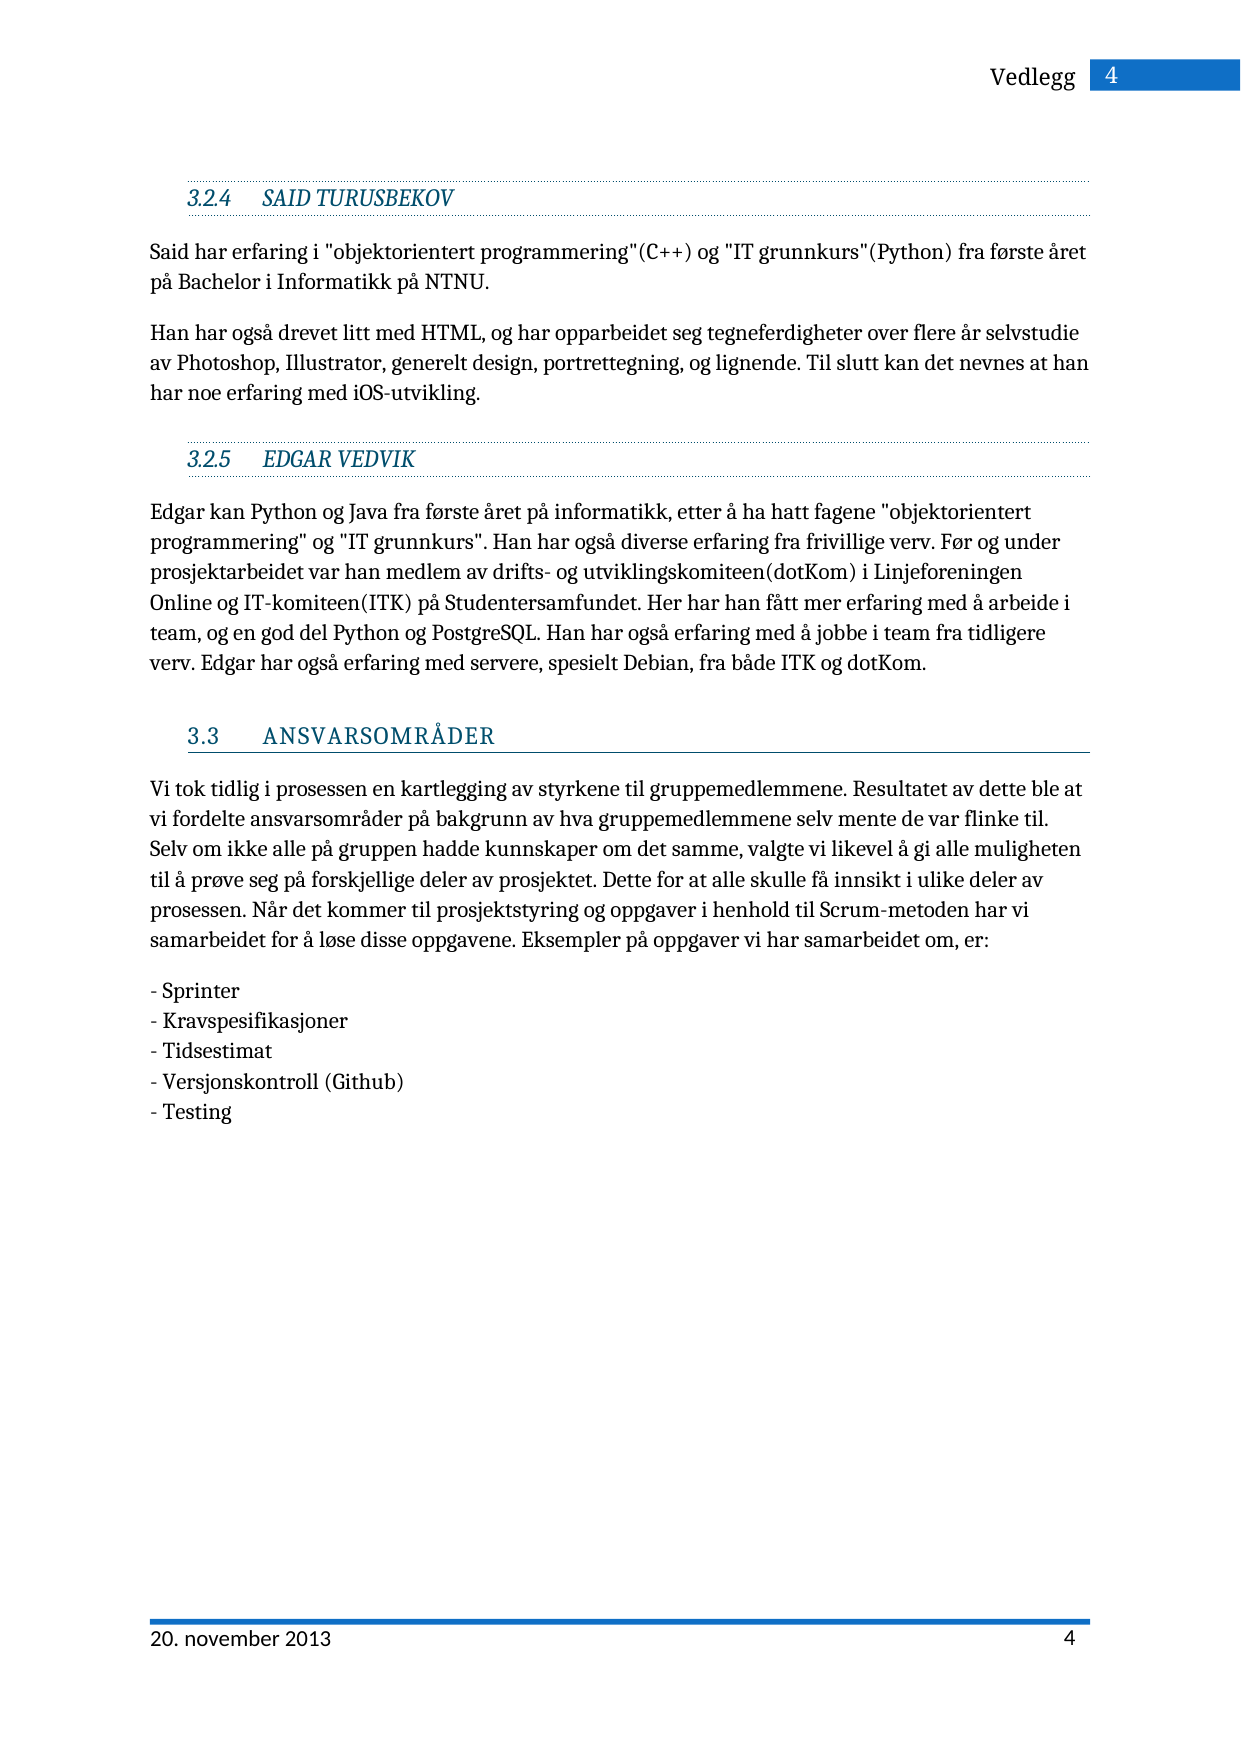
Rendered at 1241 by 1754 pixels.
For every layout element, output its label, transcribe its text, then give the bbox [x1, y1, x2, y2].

text Han har også drevet litt med HTML, og har opparbeidet seg tegneferdigheter over flere år selvstudie av Photoshop, Illustrator, generelt design, portrettegning, og lignende. Til slutt kan det nevnes at han har noe erfaring med iOS-utvikling. [150, 320, 1090, 406]
text - Versjonskontroll (Github) [150, 1068, 1090, 1095]
text - Kravspesifikasjoner [150, 1008, 1090, 1034]
subtitle Edgar Vedvik [187, 442, 1090, 477]
text Vi tok tidlig i prosessen en kartlegging av styrkene til gruppemedlemmene. Resultatet av dette ble at vi fordelte ansvarsområder på bakgrunn av hva gruppemedlemmene selv mente de var flinke til. Selv om ikke alle på gruppen hadde kunnskaper om det samme, valgte vi likevel å gi alle muligheten til å prøve seg på forskjellige deler av prosjektet. Dette for at alle skulle få innsikt i ulike deler av prosessen. Når det kommer til prosjektstyring og oppgaver i henhold til Scrum-metoden har vi samarbeidet for å løse disse oppgavene. Eksempler på oppgaver vi har samarbeidet om, er: [150, 776, 1090, 953]
text Said har erfaring i "objektorientert programmering"(C++) og "IT grunnkurs"(Python) fra første året på Bachelor i Informatikk på NTNU. [150, 238, 1090, 295]
text - Testing [150, 1099, 1090, 1125]
text - Tidsestimat [150, 1038, 1090, 1064]
text Edgar kan Python og Java fra første året på informatikk, etter å ha hatt fagene "objektorientert programmering" og "IT grunnkurs". Han har også diverse erfaring fra frivillige verv. Før og under prosjektarbeidet var han medlem av drifts- og utviklingskomiteen(dotKom) i Linjeforeningen Online og IT-komiteen(ITK) på Studentersamfundet. Her har han fått mer erfaring med å arbeide i team, og en god del Python og PostgreSQL. Han har også erfaring med å jobbe i team fra tidligere verv. Edgar har også erfaring med servere, spesielt Debian, fra både ITK og dotKom. [150, 499, 1090, 676]
subtitle Ansvarsområder [187, 722, 1090, 753]
text - Sprinter [150, 978, 1090, 1004]
subtitle Said Turusbekov [187, 181, 1090, 216]
